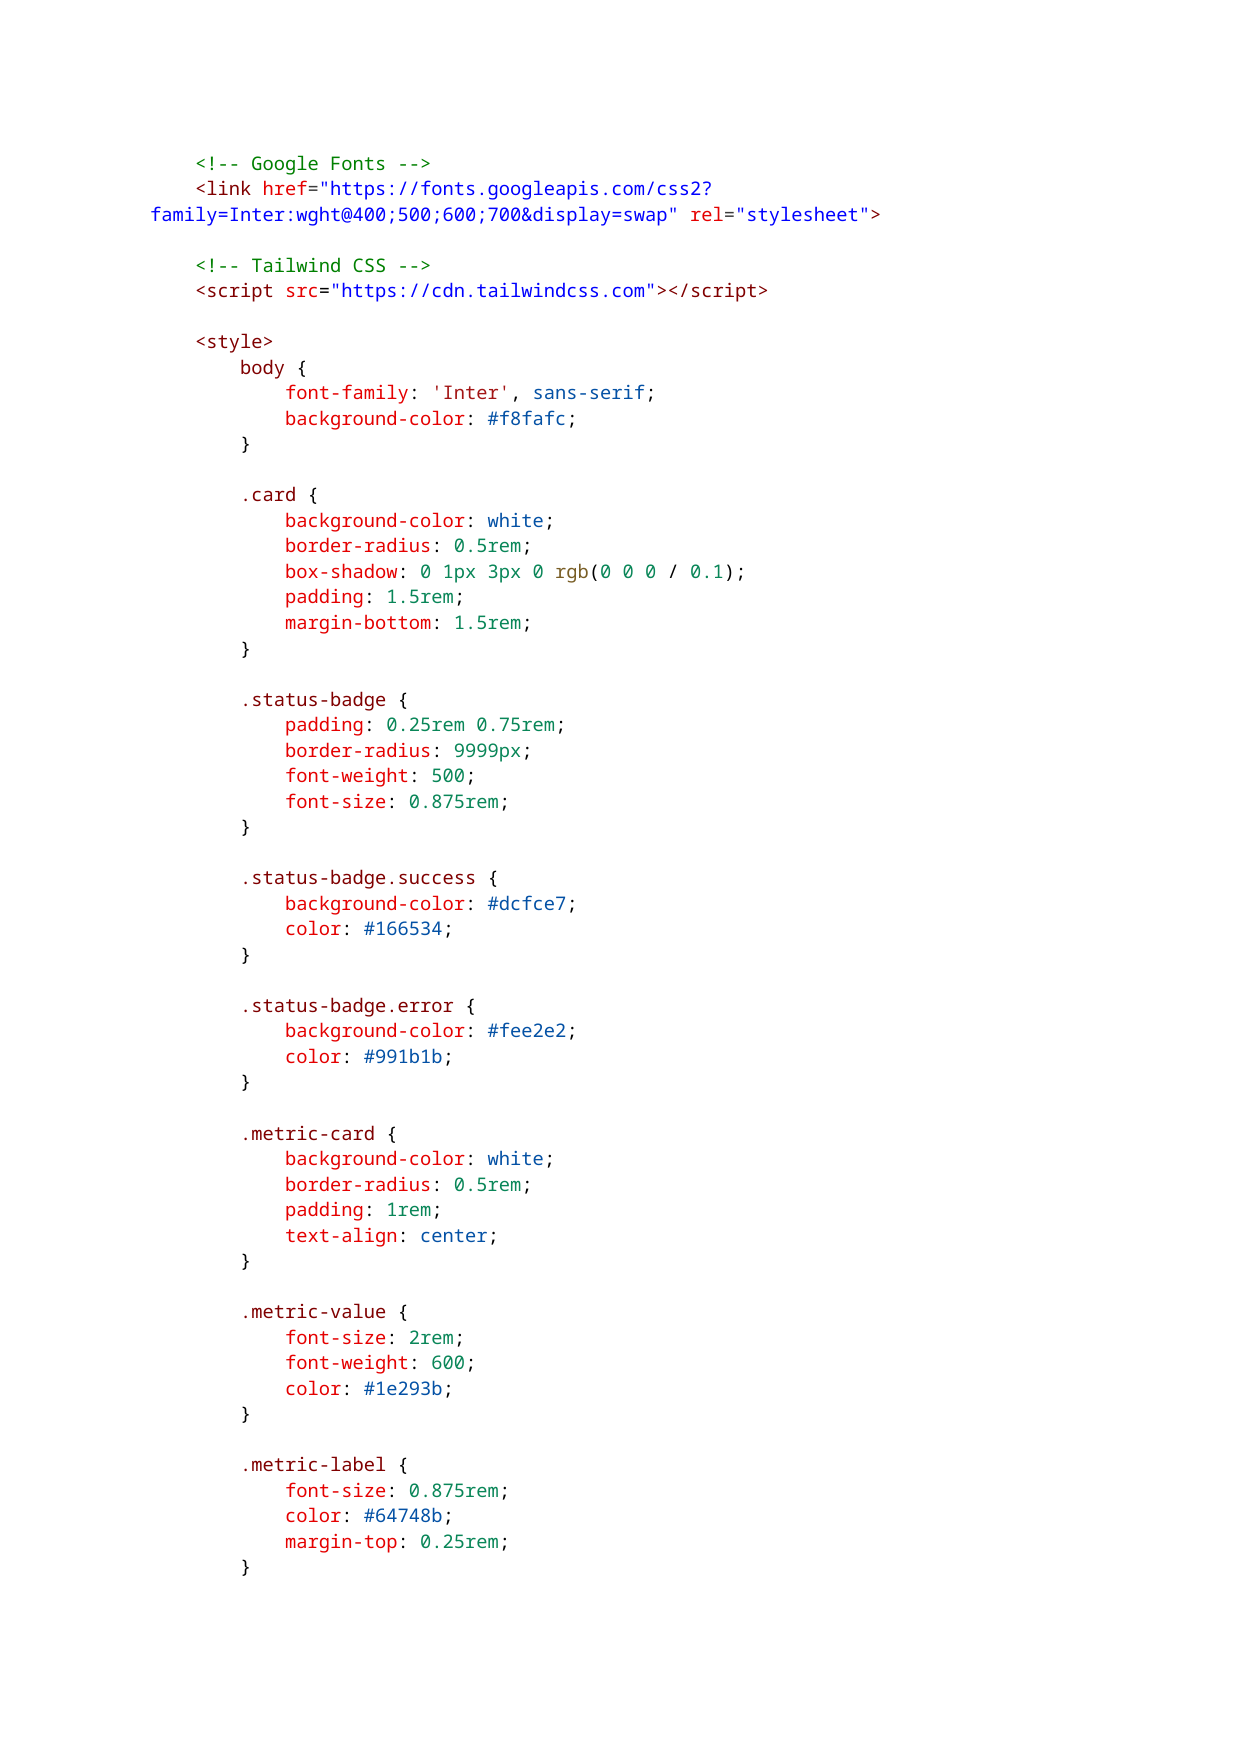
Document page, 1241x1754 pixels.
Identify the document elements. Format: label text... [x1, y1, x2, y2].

text } [150, 941, 1090, 967]
text color: #166534; [150, 916, 1090, 941]
text } [150, 1554, 1090, 1579]
text font-weight: 600; [150, 1349, 1090, 1375]
text .status-badge.success { [150, 864, 1090, 890]
text <script src="https://cdn.tailwindcss.com"></script> [150, 278, 1090, 303]
text font-size: 0.875rem; [150, 1477, 1090, 1503]
text border-radius: 0.5rem; [150, 533, 1090, 558]
text margin-bottom: 1.5rem; [150, 609, 1090, 635]
text } [150, 1069, 1090, 1094]
text } [150, 635, 1090, 660]
text } [150, 1247, 1090, 1273]
text color: #991b1b; [150, 1043, 1090, 1069]
text .metric-value { [150, 1298, 1090, 1324]
text background-color: #dcfce7; [150, 890, 1090, 916]
text font-size: 0.875rem; [150, 788, 1090, 813]
text body { [150, 354, 1090, 380]
text <!-- Google Fonts --> [150, 150, 1090, 176]
text padding: 1.5rem; [150, 584, 1090, 609]
text border-radius: 0.5rem; [150, 1171, 1090, 1196]
text } [150, 1401, 1090, 1426]
text box-shadow: 0 1px 3px 0 rgb(0 0 0 / 0.1); [150, 558, 1090, 584]
text .status-badge { [150, 686, 1090, 711]
text .status-badge.error { [150, 992, 1090, 1018]
text background-color: #f8fafc; [150, 405, 1090, 431]
text color: #1e293b; [150, 1375, 1090, 1401]
text } [150, 813, 1090, 839]
text padding: 1rem; [150, 1196, 1090, 1222]
text font-size: 2rem; [150, 1324, 1090, 1349]
text margin-top: 0.25rem; [150, 1528, 1090, 1554]
text .metric-label { [150, 1452, 1090, 1477]
text font-family: 'Inter', sans-serif; [150, 380, 1090, 405]
text .metric-card { [150, 1120, 1090, 1145]
text background-color: #fee2e2; [150, 1018, 1090, 1043]
text } [150, 431, 1090, 456]
text padding: 0.25rem 0.75rem; [150, 711, 1090, 737]
text <style> [150, 329, 1090, 354]
text background-color: white; [150, 507, 1090, 533]
text <link href="https://fonts.googleapis.com/css2?family=Inter:wght@400;500;600;700&display=swap" rel="stylesheet"> [150, 176, 1090, 227]
text background-color: white; [150, 1145, 1090, 1171]
text text-align: center; [150, 1222, 1090, 1247]
text .card { [150, 482, 1090, 507]
text font-weight: 500; [150, 762, 1090, 788]
text color: #64748b; [150, 1503, 1090, 1528]
text border-radius: 9999px; [150, 737, 1090, 762]
text <!-- Tailwind CSS --> [150, 252, 1090, 278]
